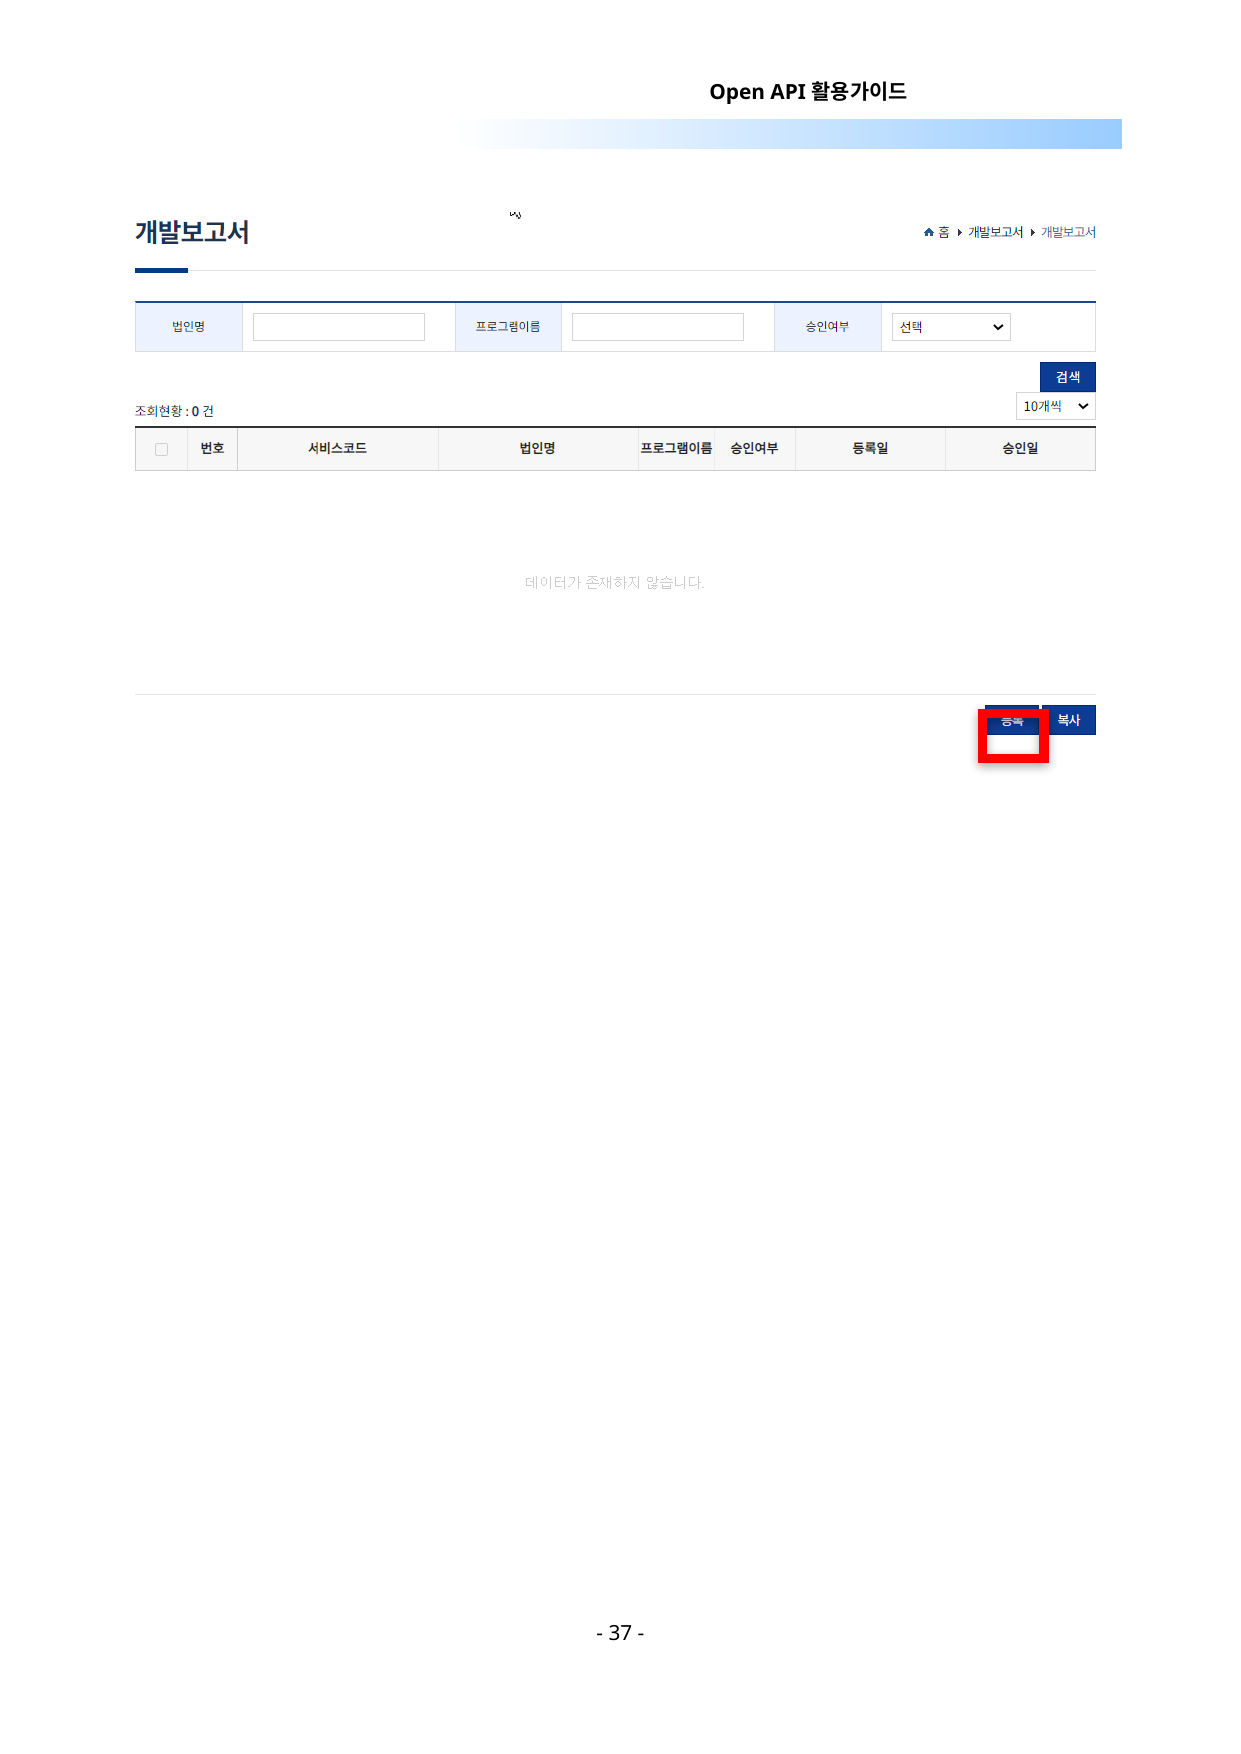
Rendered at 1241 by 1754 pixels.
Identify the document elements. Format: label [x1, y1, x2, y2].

picture [118, 212, 1113, 820]
